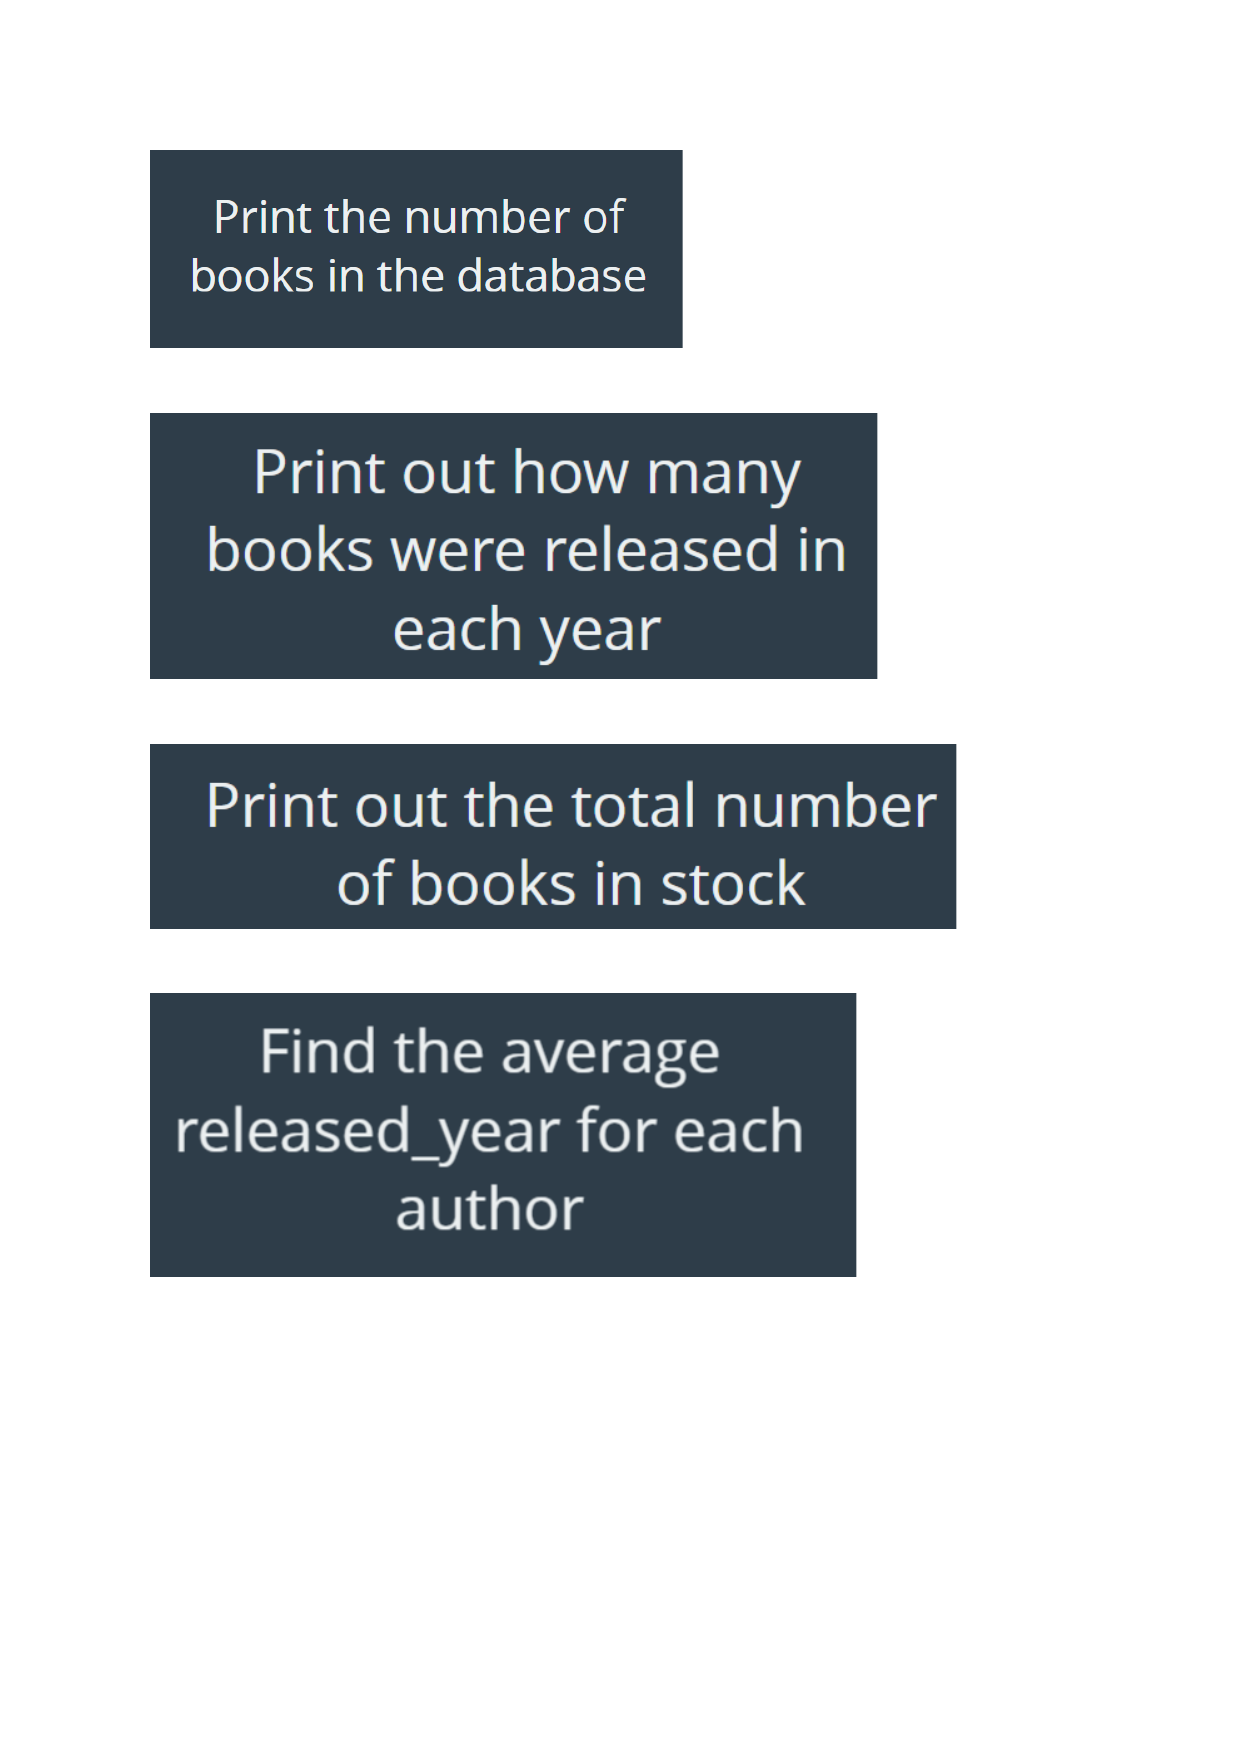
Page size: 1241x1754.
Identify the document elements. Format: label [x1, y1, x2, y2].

picture [150, 413, 878, 679]
picture [150, 150, 683, 348]
picture [150, 744, 957, 929]
picture [150, 993, 857, 1277]
